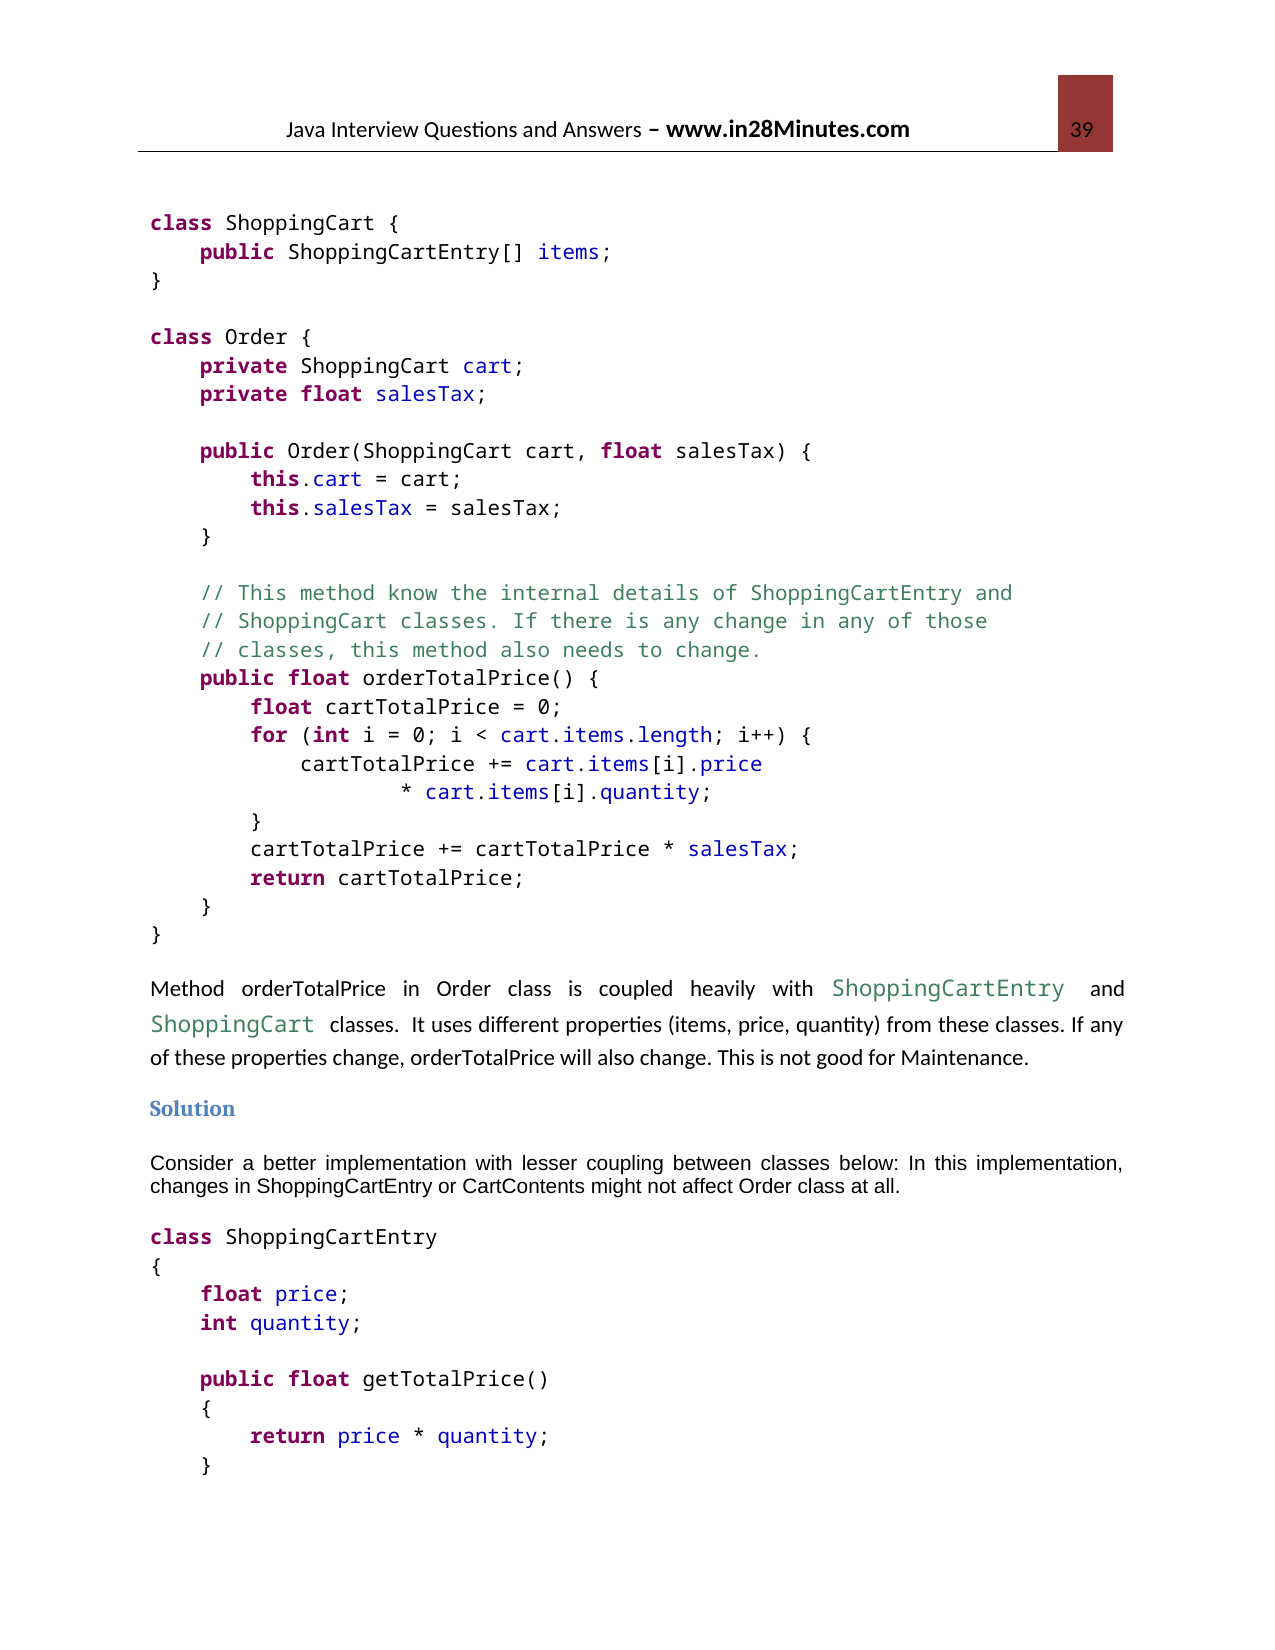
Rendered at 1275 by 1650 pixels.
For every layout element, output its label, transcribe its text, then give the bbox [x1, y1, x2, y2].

text * cart.items[i].quantity; [150, 777, 1125, 806]
text public Order(ShoppingCart cart, float salesTax) { [150, 436, 1125, 464]
text // ShoppingCart classes. If there is any change in any of those [150, 607, 1125, 635]
text public ShoppingCartEntry[] items; [150, 237, 1125, 265]
text { [150, 1393, 1125, 1421]
text private ShoppingCart cart; [150, 351, 1125, 379]
text // This method know the internal details of ShoppingCartEntry and [150, 578, 1125, 607]
subtitle Solution [150, 1096, 1125, 1123]
text return price * quantity; [150, 1421, 1125, 1450]
text // classes, this method also needs to change. [150, 635, 1125, 663]
text } [150, 265, 1125, 294]
text class Order { [150, 322, 1125, 351]
text } [150, 1450, 1125, 1478]
text } [150, 521, 1125, 550]
text public float getTotalPrice() [150, 1364, 1125, 1393]
text } [150, 919, 1125, 948]
text for (int i = 0; i < cart.items.length; i++) { [150, 720, 1125, 749]
text float price; [150, 1279, 1125, 1308]
text private float salesTax; [150, 379, 1125, 408]
text return cartTotalPrice; [150, 863, 1125, 891]
text Method orderTotalPrice in Order class is coupled heavily with ShoppingCartEntry and ShoppingCart classes. It uses different properties (items, price, quantity) from these classes. If any of these properties change, orderTotalPrice will also change. This is not good for Maintenance. [150, 972, 1125, 1071]
text class ShoppingCart { [150, 208, 1125, 237]
text cartTotalPrice += cart.items[i].price [150, 749, 1125, 777]
text this.salesTax = salesTax; [150, 493, 1125, 521]
text this.cart = cart; [150, 464, 1125, 493]
text float cartTotalPrice = 0; [150, 692, 1125, 720]
text cartTotalPrice += cartTotalPrice * salesTax; [150, 834, 1125, 863]
text } [150, 806, 1125, 834]
text Consider a better implementation with lesser coupling between classes below: In this implementation, changes in ShoppingCartEntry or CartContents might not affect Order class at all. [150, 1150, 1125, 1198]
text int quantity; [150, 1308, 1125, 1336]
text { [150, 1251, 1125, 1279]
text public float orderTotalPrice() { [150, 663, 1125, 692]
text class ShoppingCartEntry [150, 1222, 1125, 1251]
text } [150, 891, 1125, 919]
